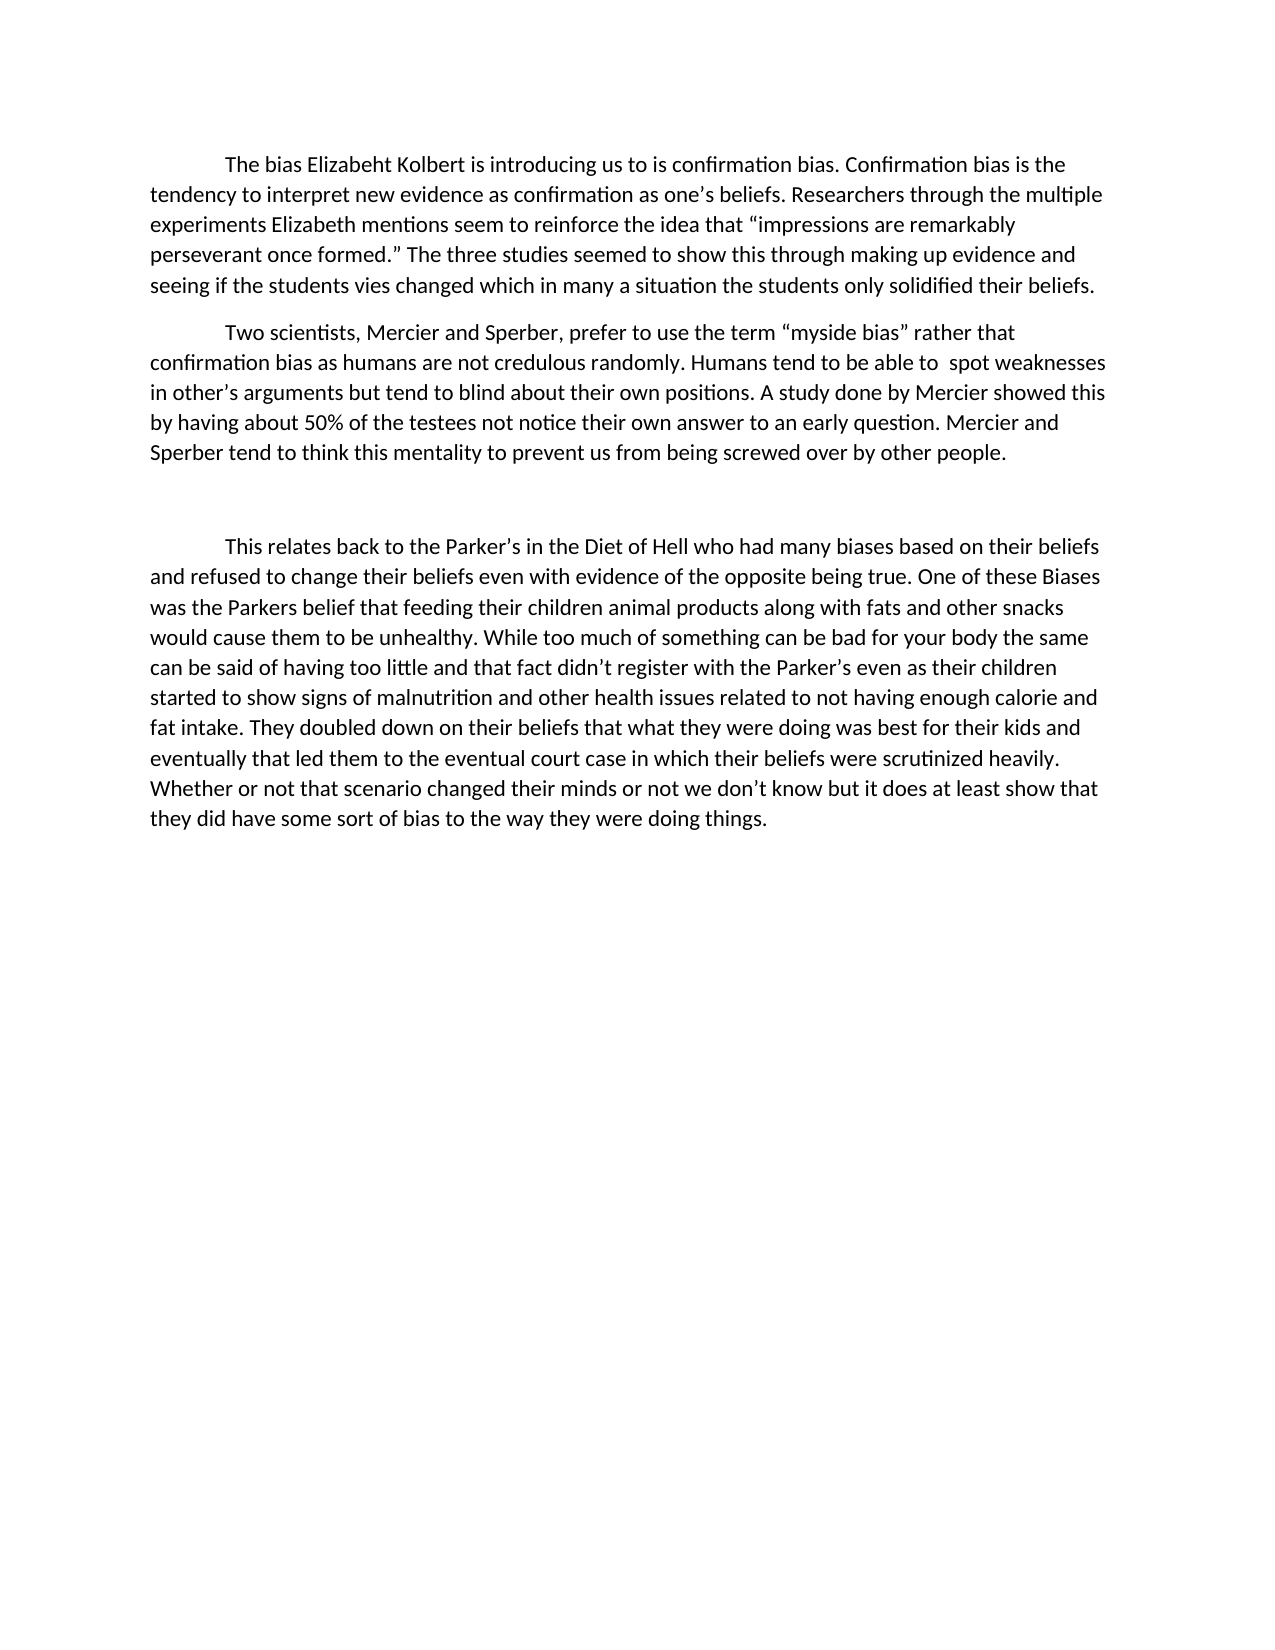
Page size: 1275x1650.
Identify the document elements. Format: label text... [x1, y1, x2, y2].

text Two scientists, Mercier and Sperber, prefer to use the term “myside bias” rather that confirmation bias as humans are not credulous randomly. Humans tend to be able to spot weaknesses in other’s arguments but tend to blind about their own positions. A study done by Mercier showed this by having about 50% of the testees not notice their own answer to an early question. Mercier and Sperber tend to think this mentality to prevent us from being screwed over by other people. [150, 318, 1125, 467]
text The bias Elizabeht Kolbert is introducing us to is confirmation bias. Confirmation bias is the tendency to interpret new evidence as confirmation as one’s beliefs. Researchers through the multiple experiments Elizabeth mentions seem to reinforce the idea that “impressions are remarkably perseverant once formed.” The three studies seemed to show this through making up evidence and seeing if the students vies changed which in many a situation the students only solidified their beliefs. [150, 150, 1125, 299]
text This relates back to the Parker’s in the Diet of Hell who had many biases based on their beliefs and refused to change their beliefs even with evidence of the opposite being true. One of these Biases was the Parkers belief that feeding their children animal products along with fats and other snacks would cause them to be unhealthy. While too much of something can be bad for your body the same can be said of having too little and that fact didn’t register with the Parker’s even as their children started to show signs of malnutrition and other health issues related to not having enough calorie and fat intake. They doubled down on their beliefs that what they were doing was best for their kids and eventually that led them to the eventual court case in which their beliefs were scrutinized heavily. Whether or not that scenario changed their minds or not we don’t know but it does at least show that they did have some sort of bias to the way they were doing things. [150, 532, 1125, 832]
